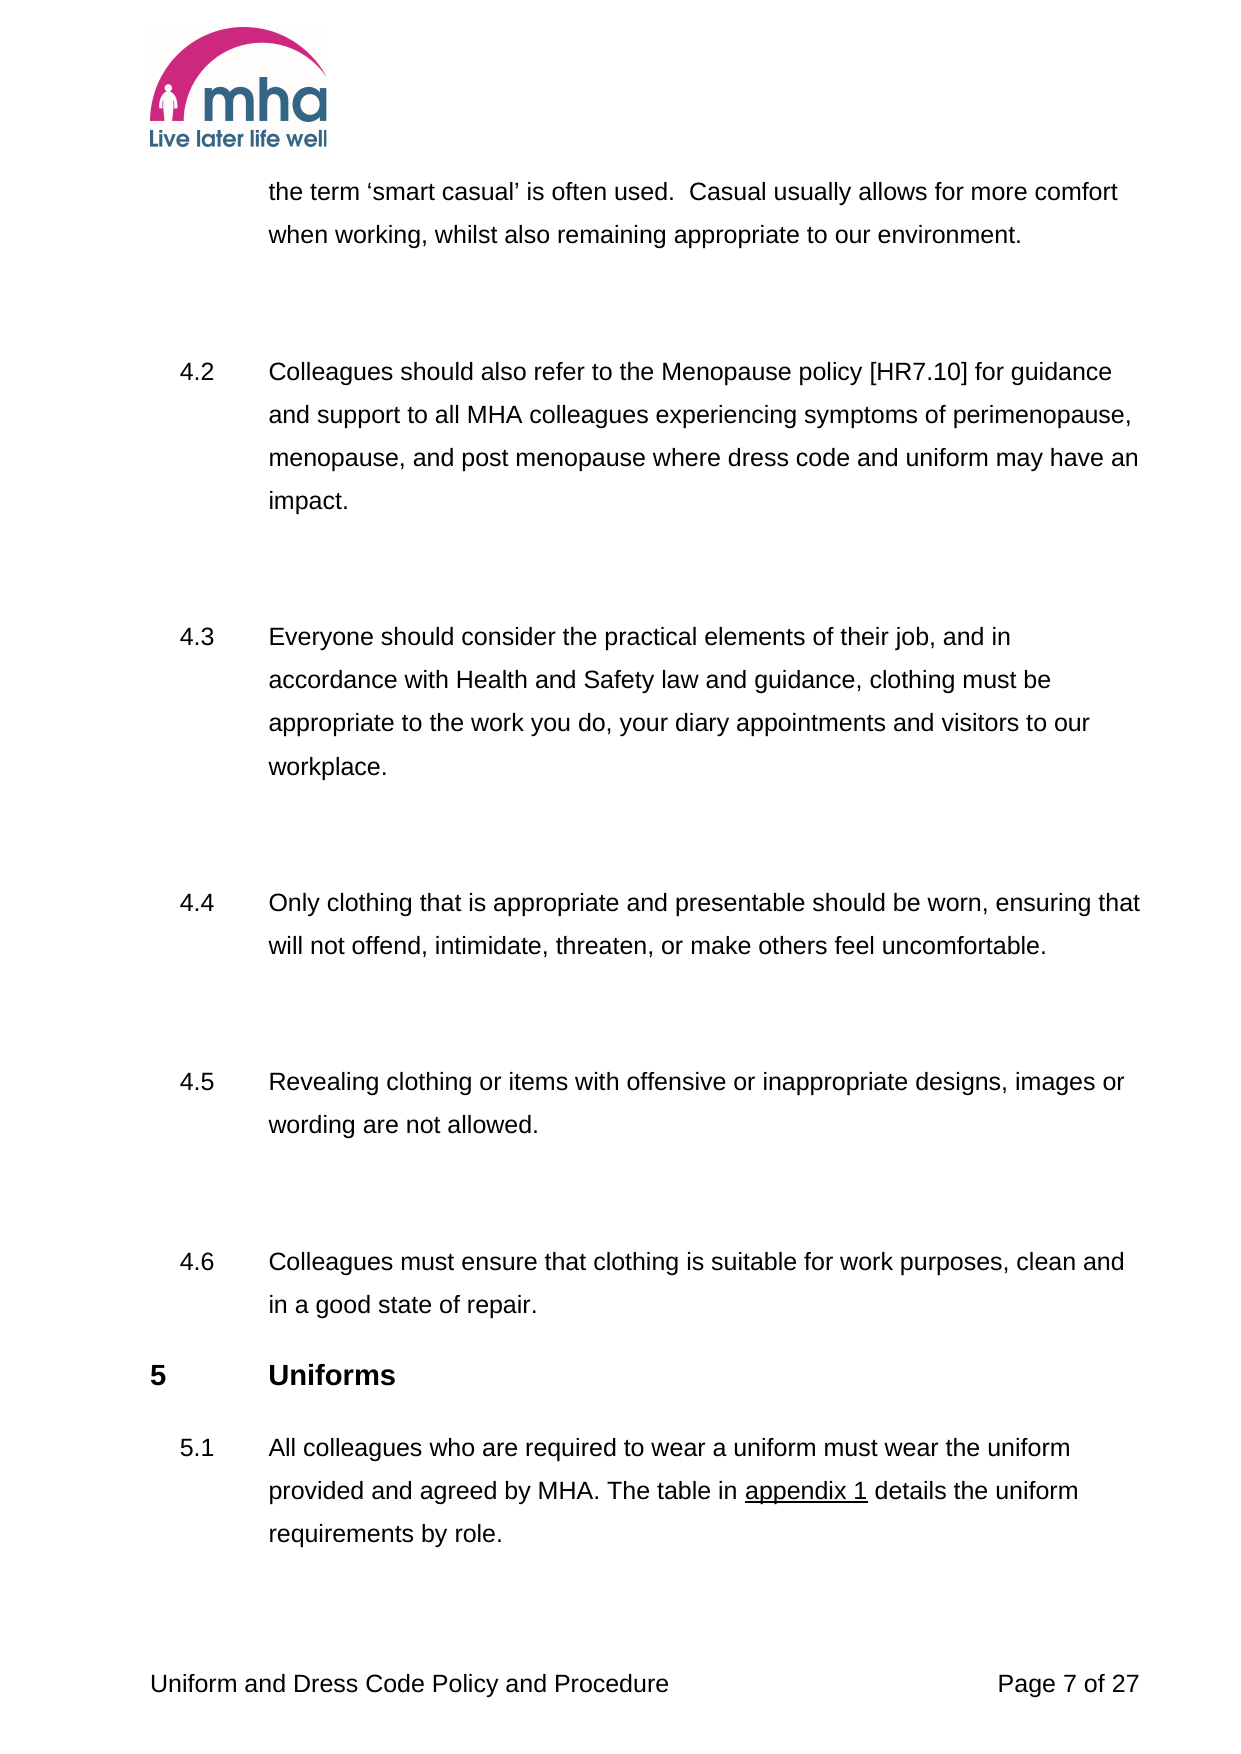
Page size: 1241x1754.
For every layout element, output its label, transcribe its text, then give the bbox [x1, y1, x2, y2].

picture [150, 27, 327, 147]
text Colleagues must ensure that clothing is suitable for work purposes, clean and in a good state of repair. [179, 1247, 1146, 1318]
text Only clothing that is appropriate and presentable should be worn, ensuring that will not offend, intimidate, threaten, or make others feel uncomfortable. [179, 888, 1146, 960]
text Colleagues should also refer to the Menopause policy [HR7.10] for guidance and support to all MHA colleagues experiencing symptoms of perimenopause, menopause, and post menopause where dress code and uniform may have an impact. [179, 357, 1146, 515]
subtitle Uniforms [150, 1358, 1146, 1391]
text All colleagues who are required to wear a uniform must wear the uniform provided and agreed by MHA. The table in appendix 1 details the uniform requirements by role. [179, 1433, 1146, 1548]
text Everyone should consider the practical elements of their job, and in accordance with Health and Safety law and guidance, clothing must be appropriate to the work you do, your diary appointments and visitors to our workplace. [179, 622, 1146, 780]
text Revealing clothing or items with offensive or inappropriate designs, images or wording are not allowed. [179, 1067, 1146, 1139]
